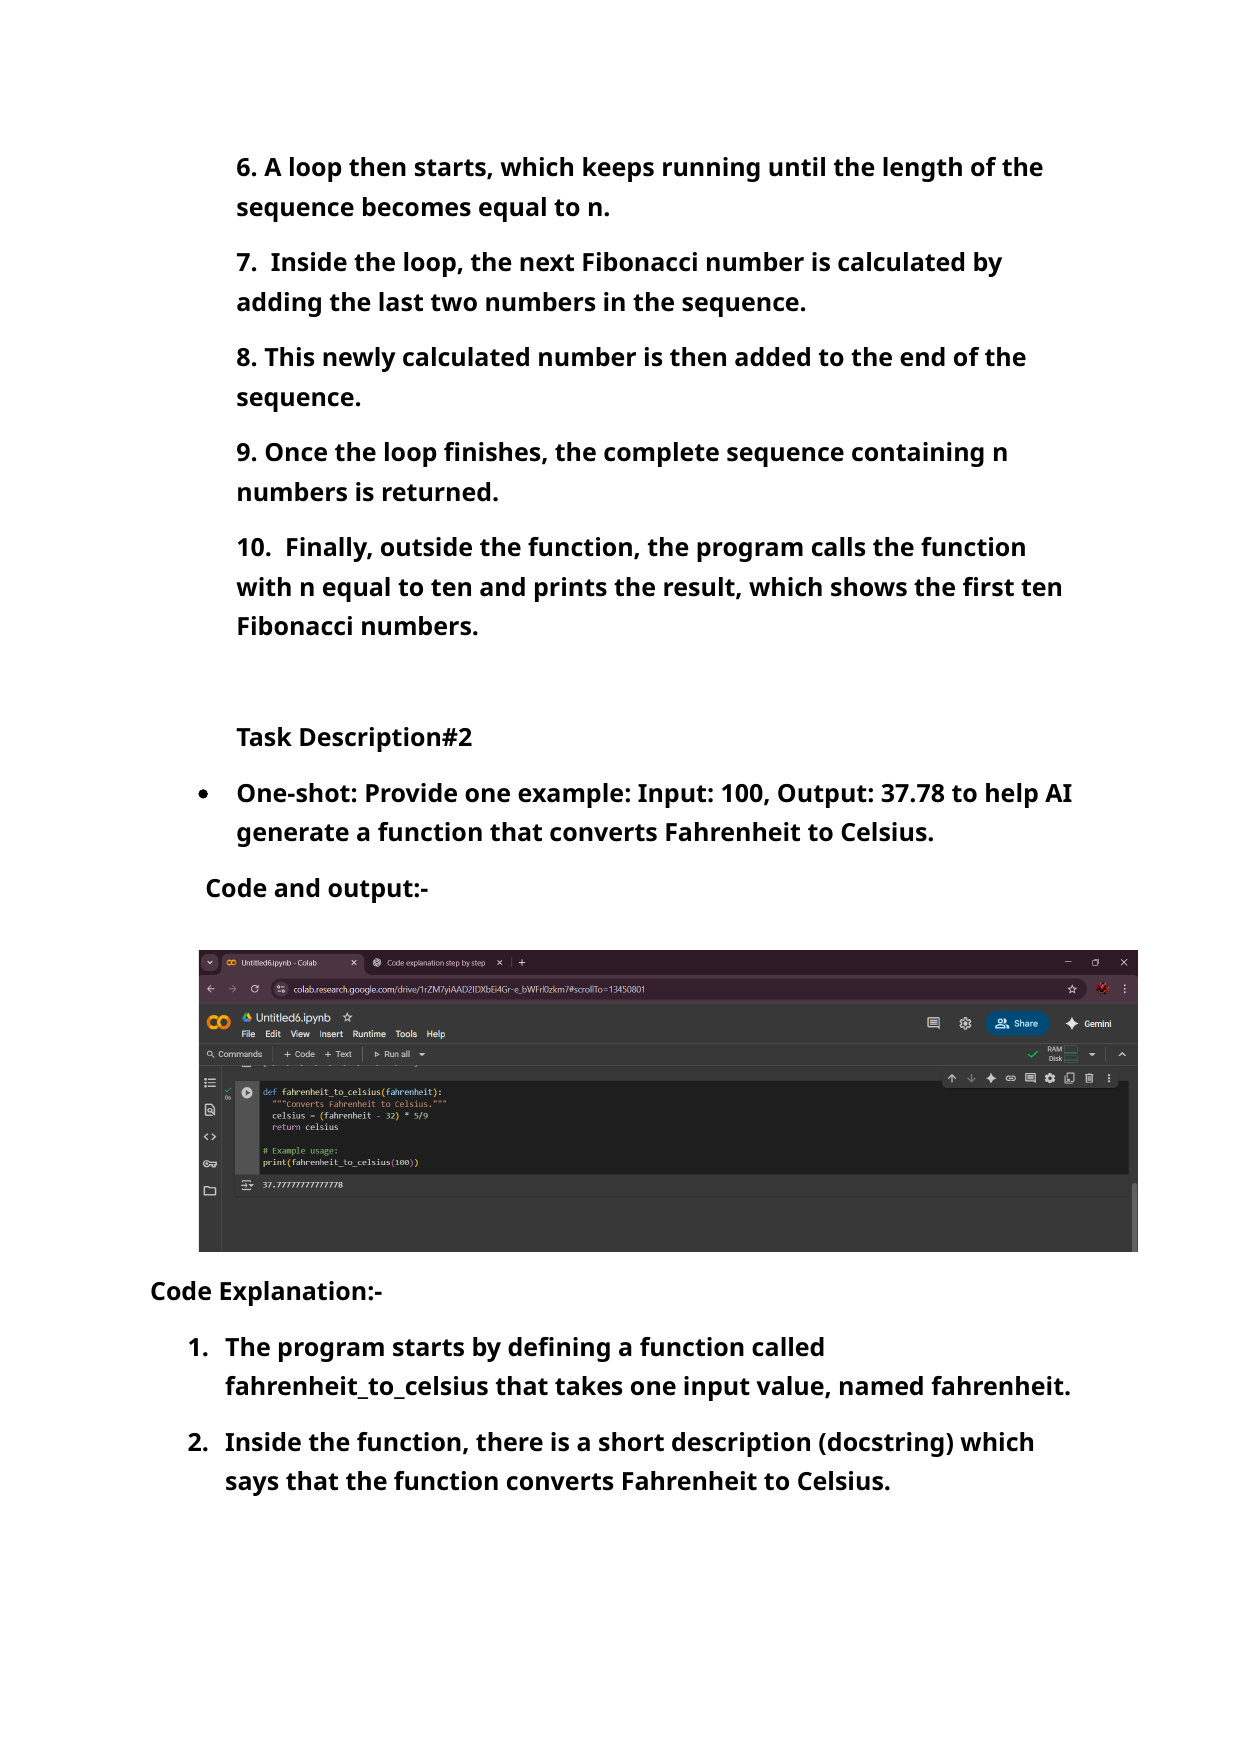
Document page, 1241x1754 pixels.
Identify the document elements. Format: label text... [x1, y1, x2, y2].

list One-shot: Provide one example: Input: 100, Output: 37.78 to help AI generate a function that converts Fahrenheit to Celsius. [199, 776, 1090, 849]
text Code Explanation:- [150, 1273, 1090, 1307]
list Inside the function, there is a short description (docstring) which says that the function converts Fahrenheit to Celsius. [187, 1424, 1090, 1497]
text 9. Once the loop finishes, the complete sequence containing n numbers is returned. [236, 435, 1090, 508]
list The program starts by defining a function called fahrenheit_to_celsius that takes one input value, named fahrenheit. [187, 1329, 1090, 1402]
text Code and output:- [199, 871, 1090, 905]
text 8. This newly calculated number is then added to the end of the sequence. [236, 340, 1090, 413]
text 10. Finally, outside the function, the program calls the function with n equal to ten and prints the result, which shows the first ten Fibonacci numbers. [236, 530, 1090, 642]
text Task Description#2 [236, 720, 1090, 754]
text 6. A loop then starts, which keeps running until the length of the sequence becomes equal to n. [236, 150, 1090, 223]
picture [198, 950, 1138, 1252]
text 7. Inside the loop, the next Fibonacci number is calculated by adding the last two numbers in the sequence. [236, 245, 1090, 318]
